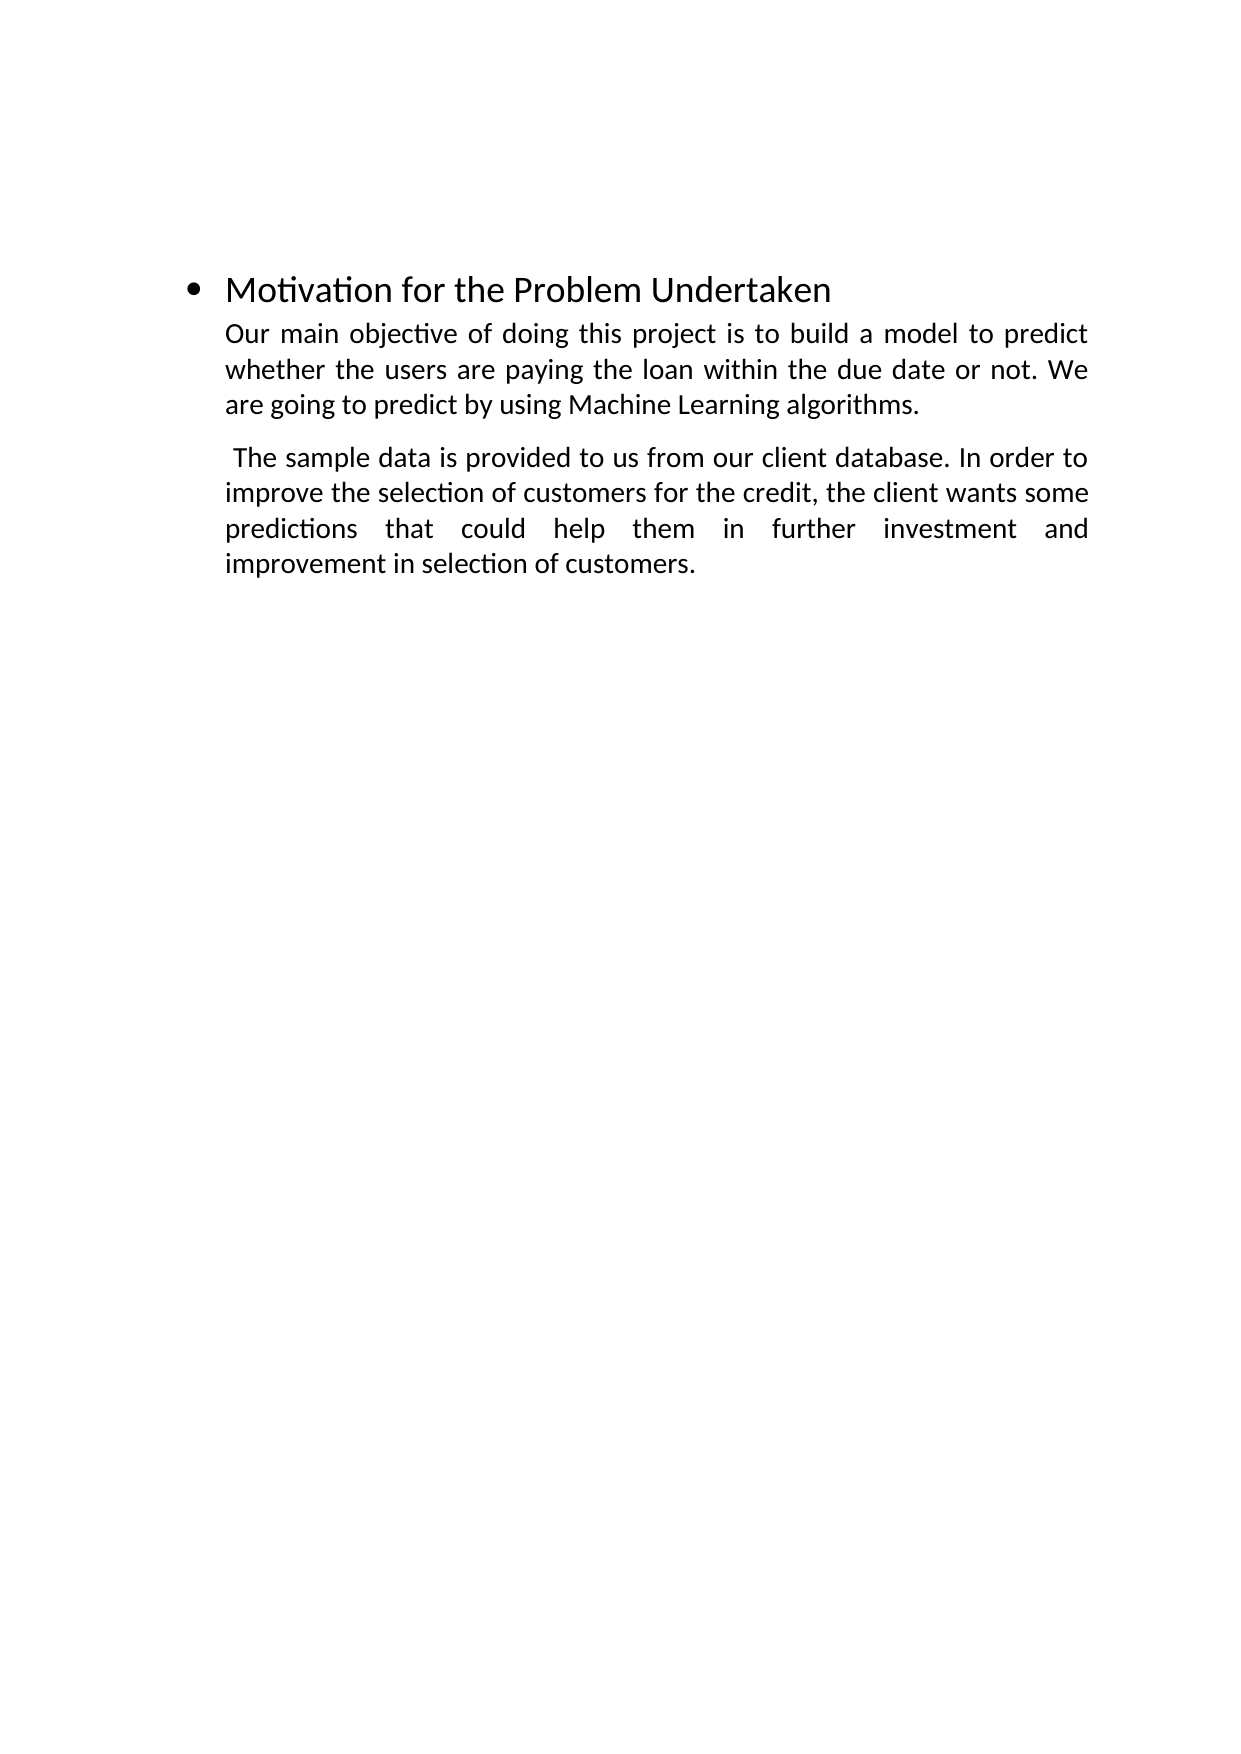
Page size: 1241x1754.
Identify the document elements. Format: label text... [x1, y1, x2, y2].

list Our main objective of doing this project is to build a model to predict whether the users are paying the loan within the due date or not. We are going to predict by using Machine Learning algorithms. [225, 315, 1090, 422]
list Motivation for the Problem Undertaken [187, 266, 1090, 311]
text The sample data is provided to us from our client database. In order to improve the selection of customers for the credit, the client wants some predictions that could help them in further investment and improvement in selection of customers. [225, 439, 1090, 581]
